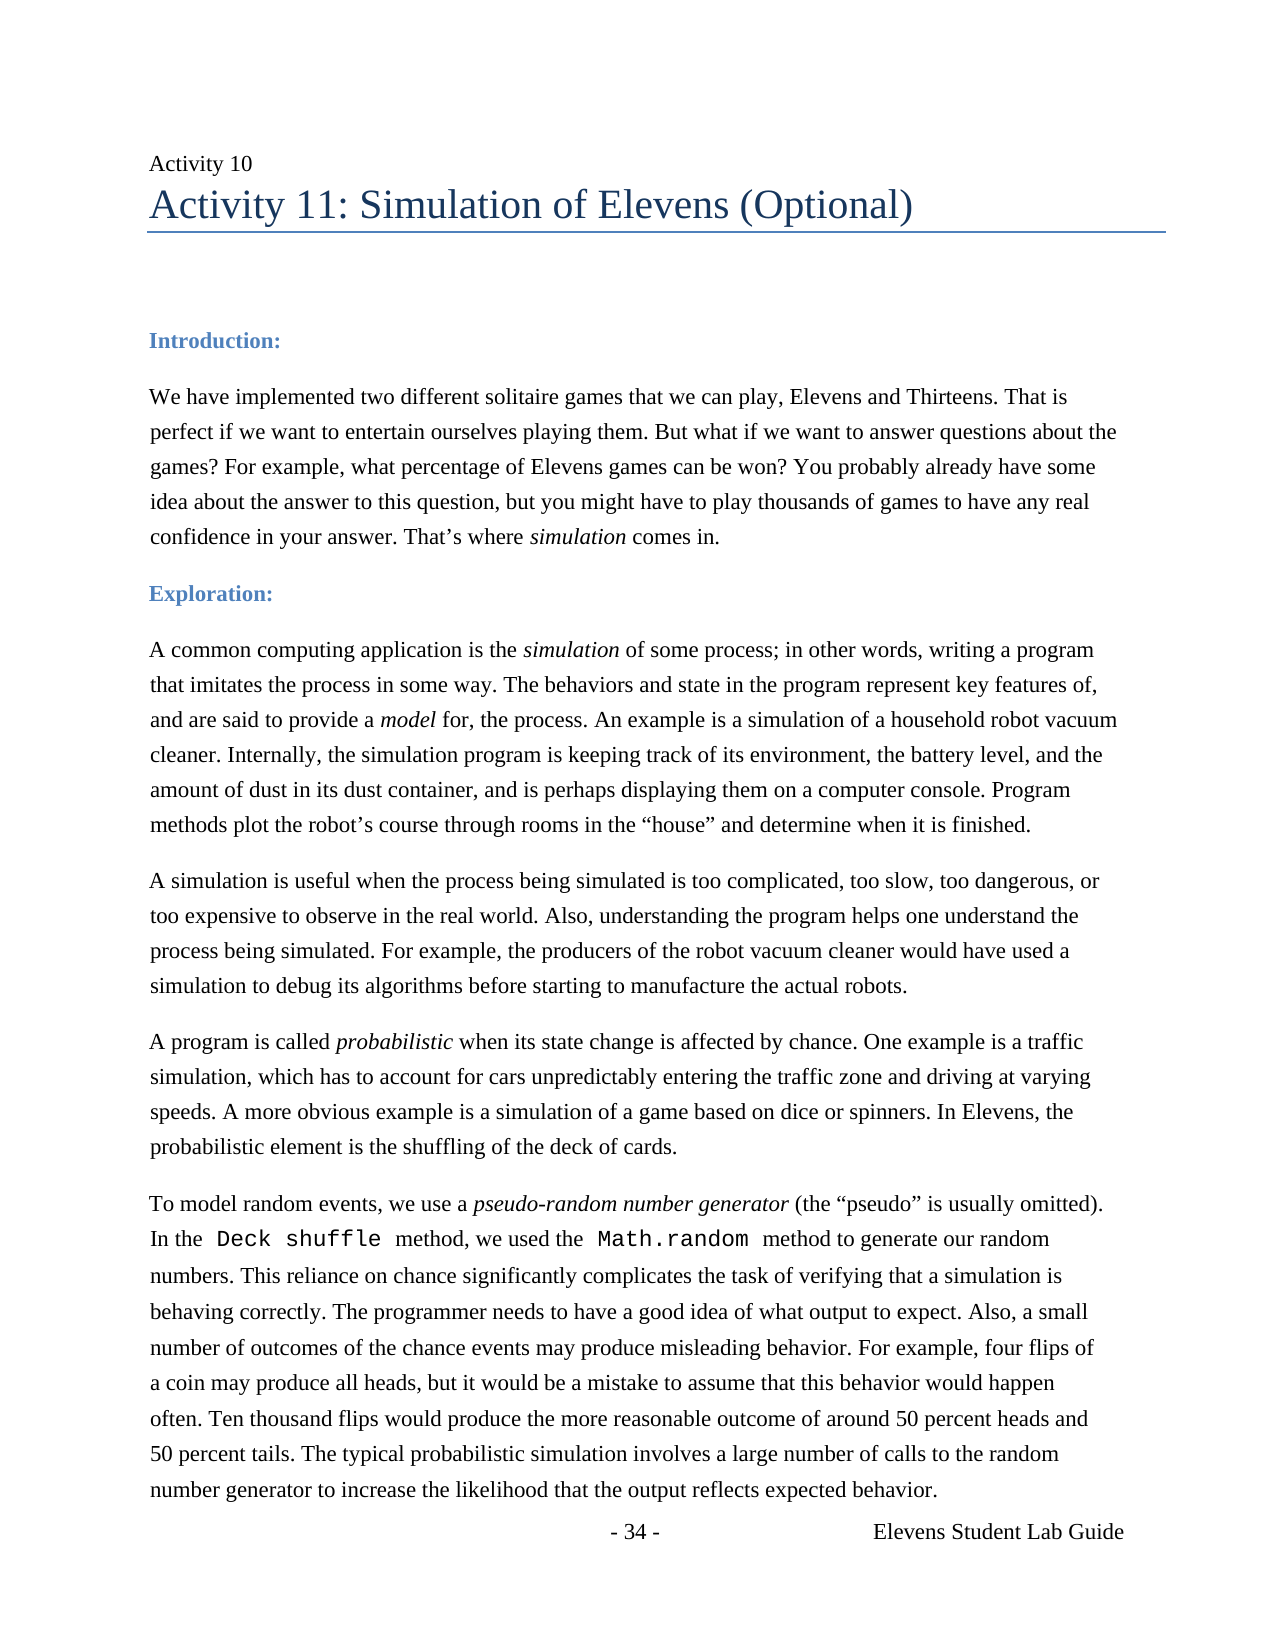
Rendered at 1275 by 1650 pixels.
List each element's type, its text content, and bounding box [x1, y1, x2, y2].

text Activity 10 [149, 150, 1125, 176]
text Introduction: [149, 327, 1125, 353]
text A program is called probabilistic when its state change is affected by chance. One example is a traffic simulation, which has to account for cars unpredictably entering the traffic zone and driving at varying speeds. A more obvious example is a simulation of a game based on dice or spinners. In Elevens, the probabilistic element is the shuffling of the deck of cards. [149, 1028, 1125, 1160]
subtitle Activity 11: Simulation of Elevens (Optional) [149, 180, 1148, 228]
text We have implemented two different solitaire games that we can play, Elevens and Thirteens. That is perfect if we want to entertain ourselves playing them. But what if we want to answer questions about the games? For example, what percentage of Elevens games can be won? You probably already have some idea about the answer to this question, but you might have to play thousands of games to have any real confidence in your answer. That’s where simulation comes in. [149, 383, 1125, 550]
text A simulation is useful when the process being simulated is too complicated, too slow, too dangerous, or too expensive to observe in the real world. Also, understanding the program helps one understand the process being simulated. For example, the producers of the robot vacuum cleaner would have used a simulation to debug its algorithms before starting to manufacture the actual robots. [149, 867, 1125, 998]
text Exploration: [149, 580, 1125, 607]
text A common computing application is the simulation of some process; in other words, writing a program that imitates the process in some way. The behaviors and state in the program represent key features of, and are said to provide a model for, the process. An example is a simulation of a household robot vacuum cleaner. Internally, the simulation program is keeping track of its environment, the battery level, and the amount of dust in its dust container, and is perhaps displaying them on a computer console. Program methods plot the robot’s course through rooms in the “house” and determine when it is finished. [149, 637, 1125, 838]
text To model random events, we use a pseudo-random number generator (the “pseudo” is usually omitted). In the Deck shuffle method, we used the Math.random method to generate our random numbers. This reliance on chance significantly complicates the task of verifying that a simulation is behaving correctly. The programmer needs to have a good idea of what output to expect. Also, a small number of outcomes of the chance events may produce misleading behavior. For example, four flips of a coin may produce all heads, but it would be a mistake to assume that this behavior would happen often. Ten thousand flips would produce the more reasonable outcome of around 50 percent heads and 50 percent tails. The typical probabilistic simulation involves a large number of calls to the random number generator to increase the likelihood that the output reflects expected behavior. [149, 1190, 1107, 1502]
